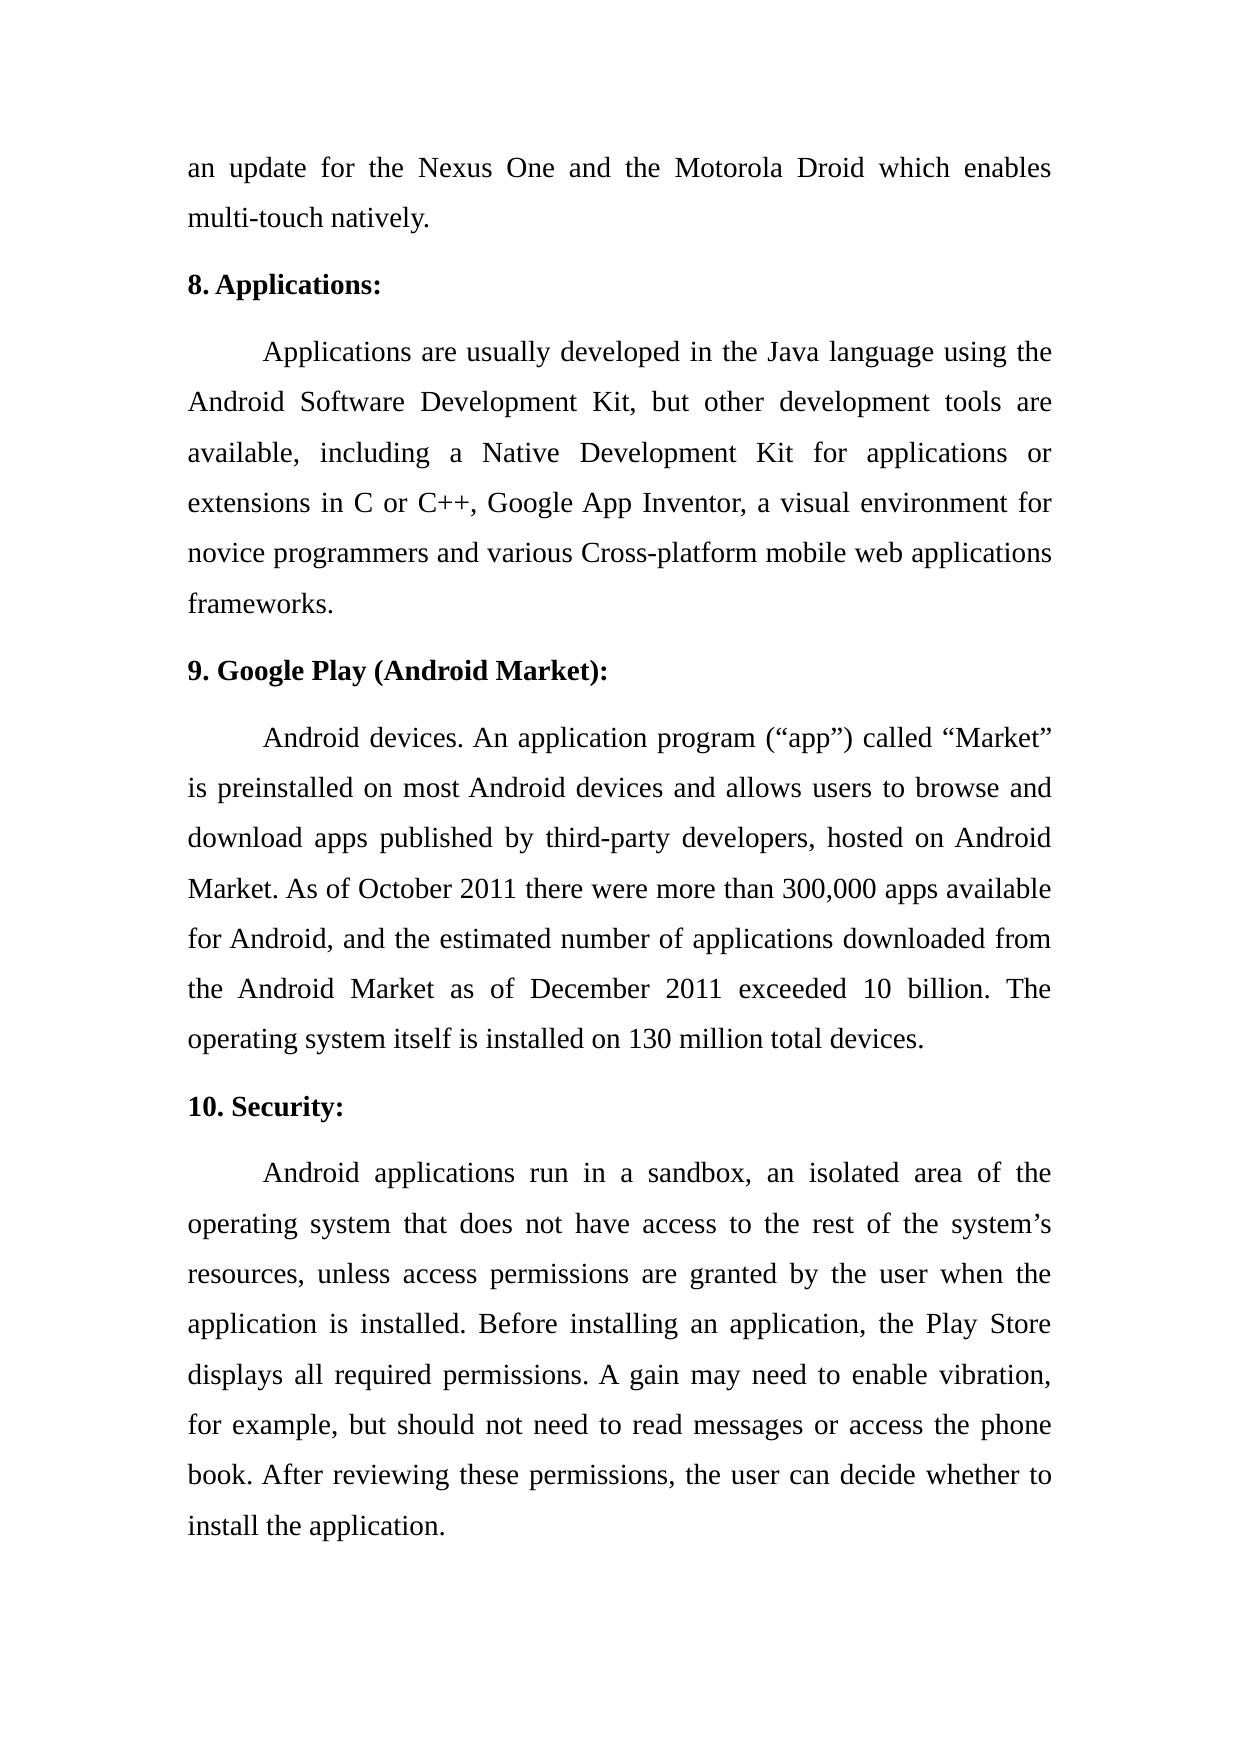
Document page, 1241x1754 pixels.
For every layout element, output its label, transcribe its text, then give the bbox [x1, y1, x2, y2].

text 8. Applications: [187, 267, 1053, 301]
text 10. Security: [187, 1089, 1053, 1122]
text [187, 150, 1053, 234]
text Android applications run in a sandbox, an isolated area of the operating system that does not have access to the rest of the system’s resources, unless access permissions are granted by the user when the application is installed. Before installing an application, the Play Store displays all required permissions. A gain may need to enable vibration, for example, but should not need to read messages or access the phone book. After reviewing these permissions, the user can decide whether to install the application. [187, 1156, 1053, 1541]
text Applications are usually developed in the Java language using the Android Software Development Kit, but other development tools are available, including a Native Development Kit for applications or extensions in C or C++, Google App Inventor, a visual environment for novice programmers and various Cross-platform mobile web applications frameworks. [187, 334, 1053, 619]
text Android devices. An application program (“app”) called “Market” is preinstalled on most Android devices and allows users to browse and download apps published by third-party developers, hosted on Android Market. As of October 2011 there were more than 300,000 apps available for Android, and the estimated number of applications downloaded from the Android Market as of December 2011 exceeded 10 billion. The operating system itself is installed on 130 million total devices. [187, 720, 1053, 1055]
text 9. Google Play (Android Market): [187, 653, 1053, 686]
